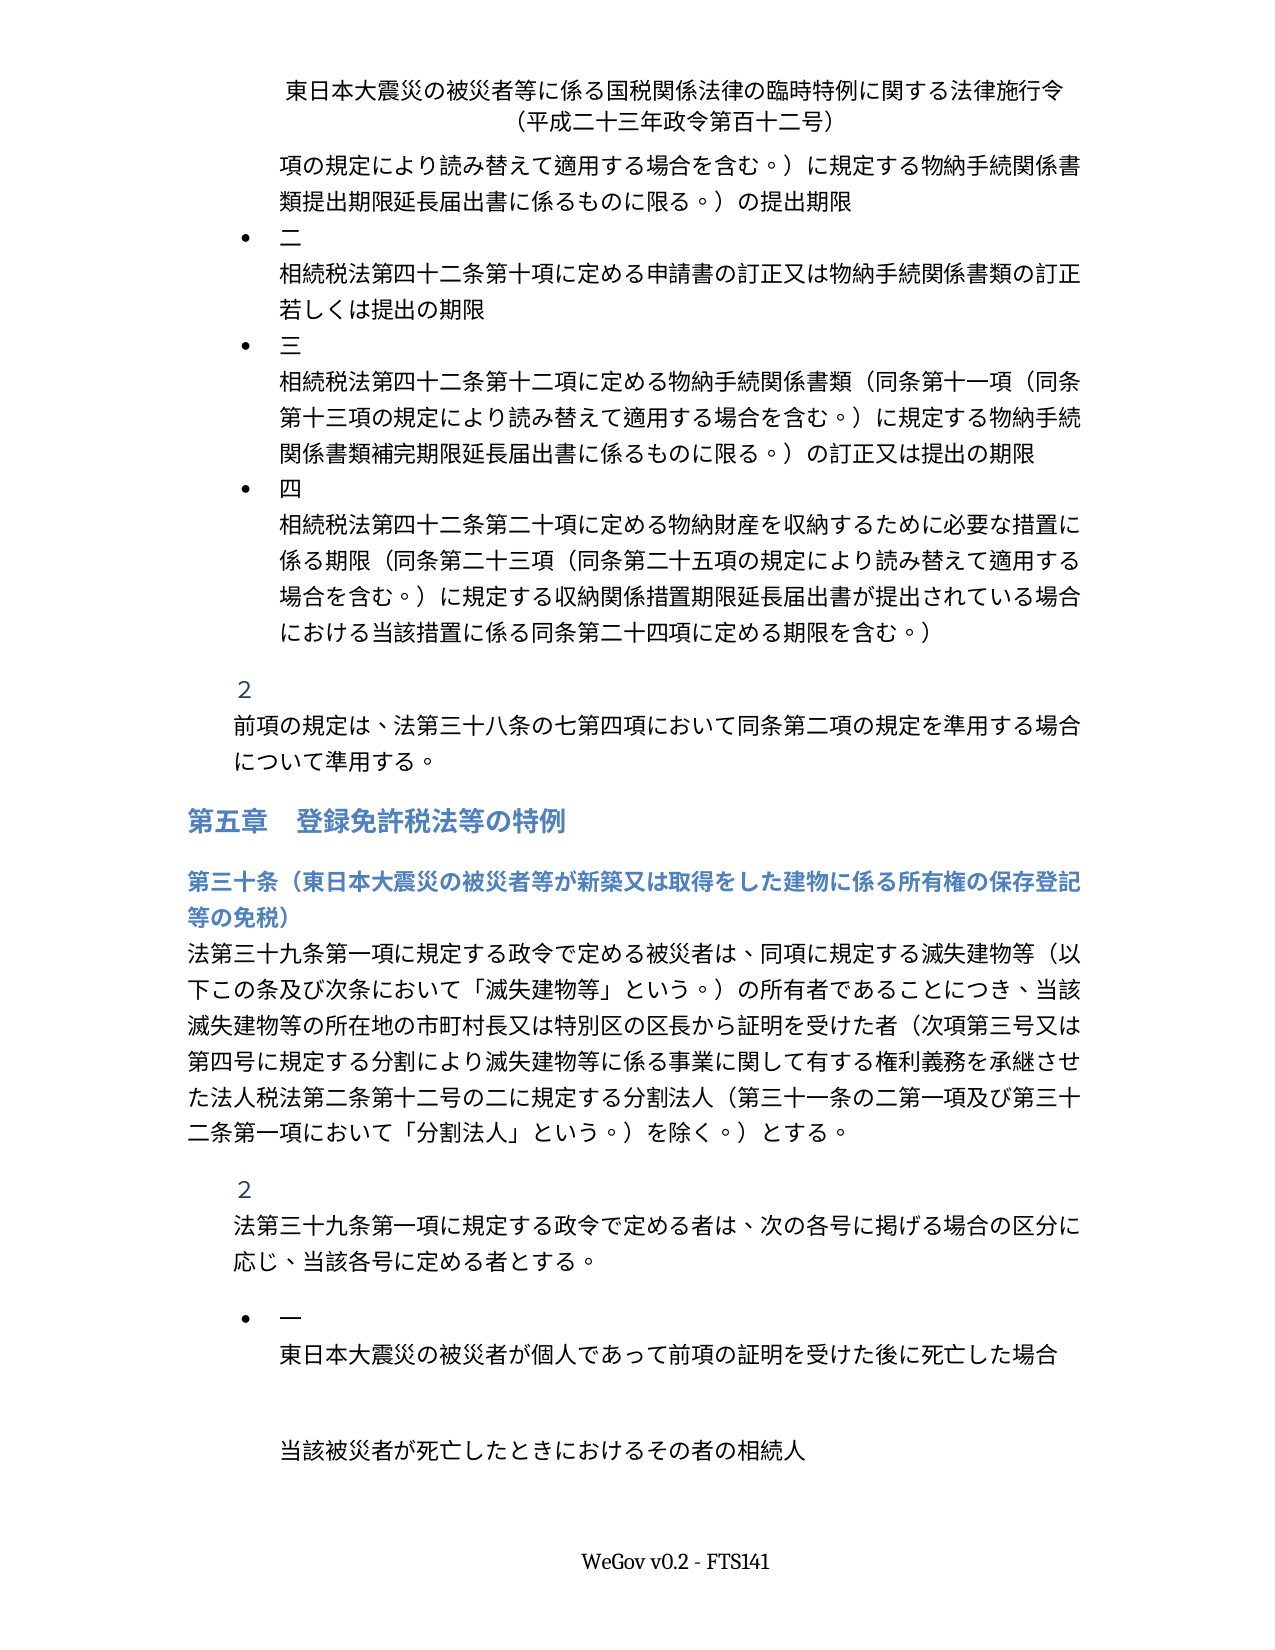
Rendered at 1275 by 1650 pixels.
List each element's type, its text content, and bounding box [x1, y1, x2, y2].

subtitle ２ [233, 1174, 1087, 1205]
list 一 相続税法第四十二条第五項に定める物納手続関係書類（同条第四項（同条第六項の規定により読み替えて適用する場合を含む。）に規定する物納手続関係書類提出期限延長届出書に係るものに限る。）の提出期限 [242, 150, 1087, 217]
text 法第三十九条第一項に規定する政令で定める者は、次の各号に掲げる場合の区分に応じ、当該各号に定める者とする。 [233, 1210, 1087, 1277]
subtitle 第五章 登録免許税法等の特例 [187, 803, 1087, 839]
subtitle ２ [233, 674, 1087, 705]
list 一 東日本大震災の被災者が個人であって前項の証明を受けた後に死亡した場合 当該被災者が死亡したときにおけるその者の相続人 [242, 1303, 1087, 1466]
list 四 相続税法第四十二条第二十項に定める物納財産を収納するために必要な措置に係る期限（同条第二十三項（同条第二十五項の規定により読み替えて適用する場合を含む。）に規定する収納関係措置期限延長届出書が提出されている場合における当該措置に係る同条第二十四項に定める期限を含む。） [242, 473, 1087, 648]
subtitle 第三十条（東日本大震災の被災者等が新築又は取得をした建物に係る所有権の保存登記等の免税） [187, 866, 1087, 933]
text 法第三十九条第一項に規定する政令で定める被災者は、同項に規定する滅失建物等（以下この条及び次条において「滅失建物等」という。）の所有者であることにつき、当該滅失建物等の所在地の市町村長又は特別区の区長から証明を受けた者（次項第三号又は第四号に規定する分割により滅失建物等に係る事業に関して有する権利義務を承継させた法人税法第二条第十二号の二に規定する分割法人（第三十一条の二第一項及び第三十二条第一項において「分割法人」という。）を除く。）とする。 [187, 938, 1087, 1149]
list 三 相続税法第四十二条第十二項に定める物納手続関係書類（同条第十一項（同条第十三項の規定により読み替えて適用する場合を含む。）に規定する物納手続関係書類補完期限延長届出書に係るものに限る。）の訂正又は提出の期限 [242, 330, 1087, 469]
list 二 相続税法第四十二条第十項に定める申請書の訂正又は物納手続関係書類の訂正若しくは提出の期限 [242, 222, 1087, 325]
text 前項の規定は、法第三十八条の七第四項において同条第二項の規定を準用する場合について準用する。 [233, 710, 1087, 777]
